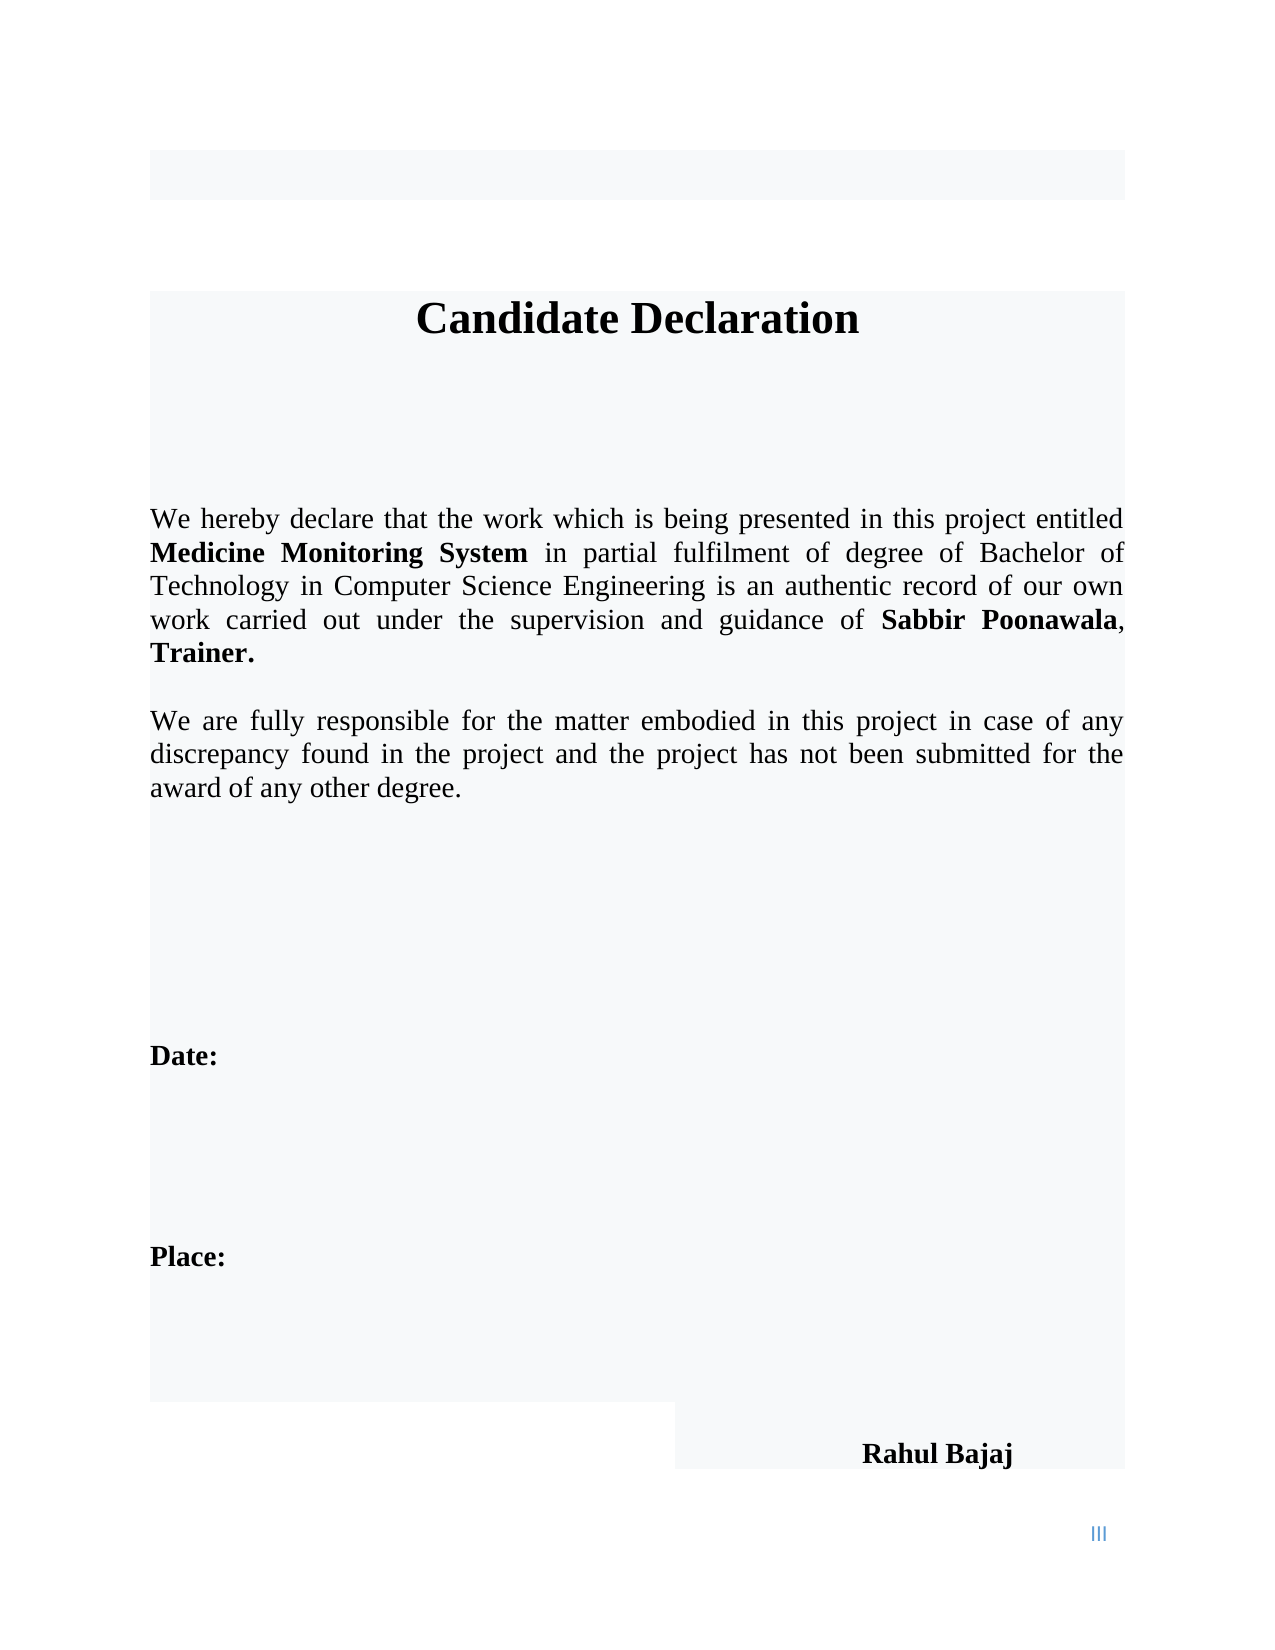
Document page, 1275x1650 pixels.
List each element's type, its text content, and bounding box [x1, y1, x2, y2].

text Place: [150, 1239, 1125, 1273]
text Rahul Bajaj [675, 1436, 1125, 1469]
text We are fully responsible for the matter embodied in this project in case of any discrepancy found in the project and the project has not been submitted for the award of any other degree. [150, 703, 1125, 803]
text Candidate Declaration [150, 291, 1125, 343]
text Date: [150, 1038, 1125, 1072]
text We hereby declare that the work which is being presented in this project entitled Medicine Monitoring System in partial fulfilment of degree of Bachelor of Technology in Computer Science Engineering is an authentic record of our own work carried out under the supervision and guidance of Sabbir Poonawala, Trainer. [150, 501, 1125, 669]
